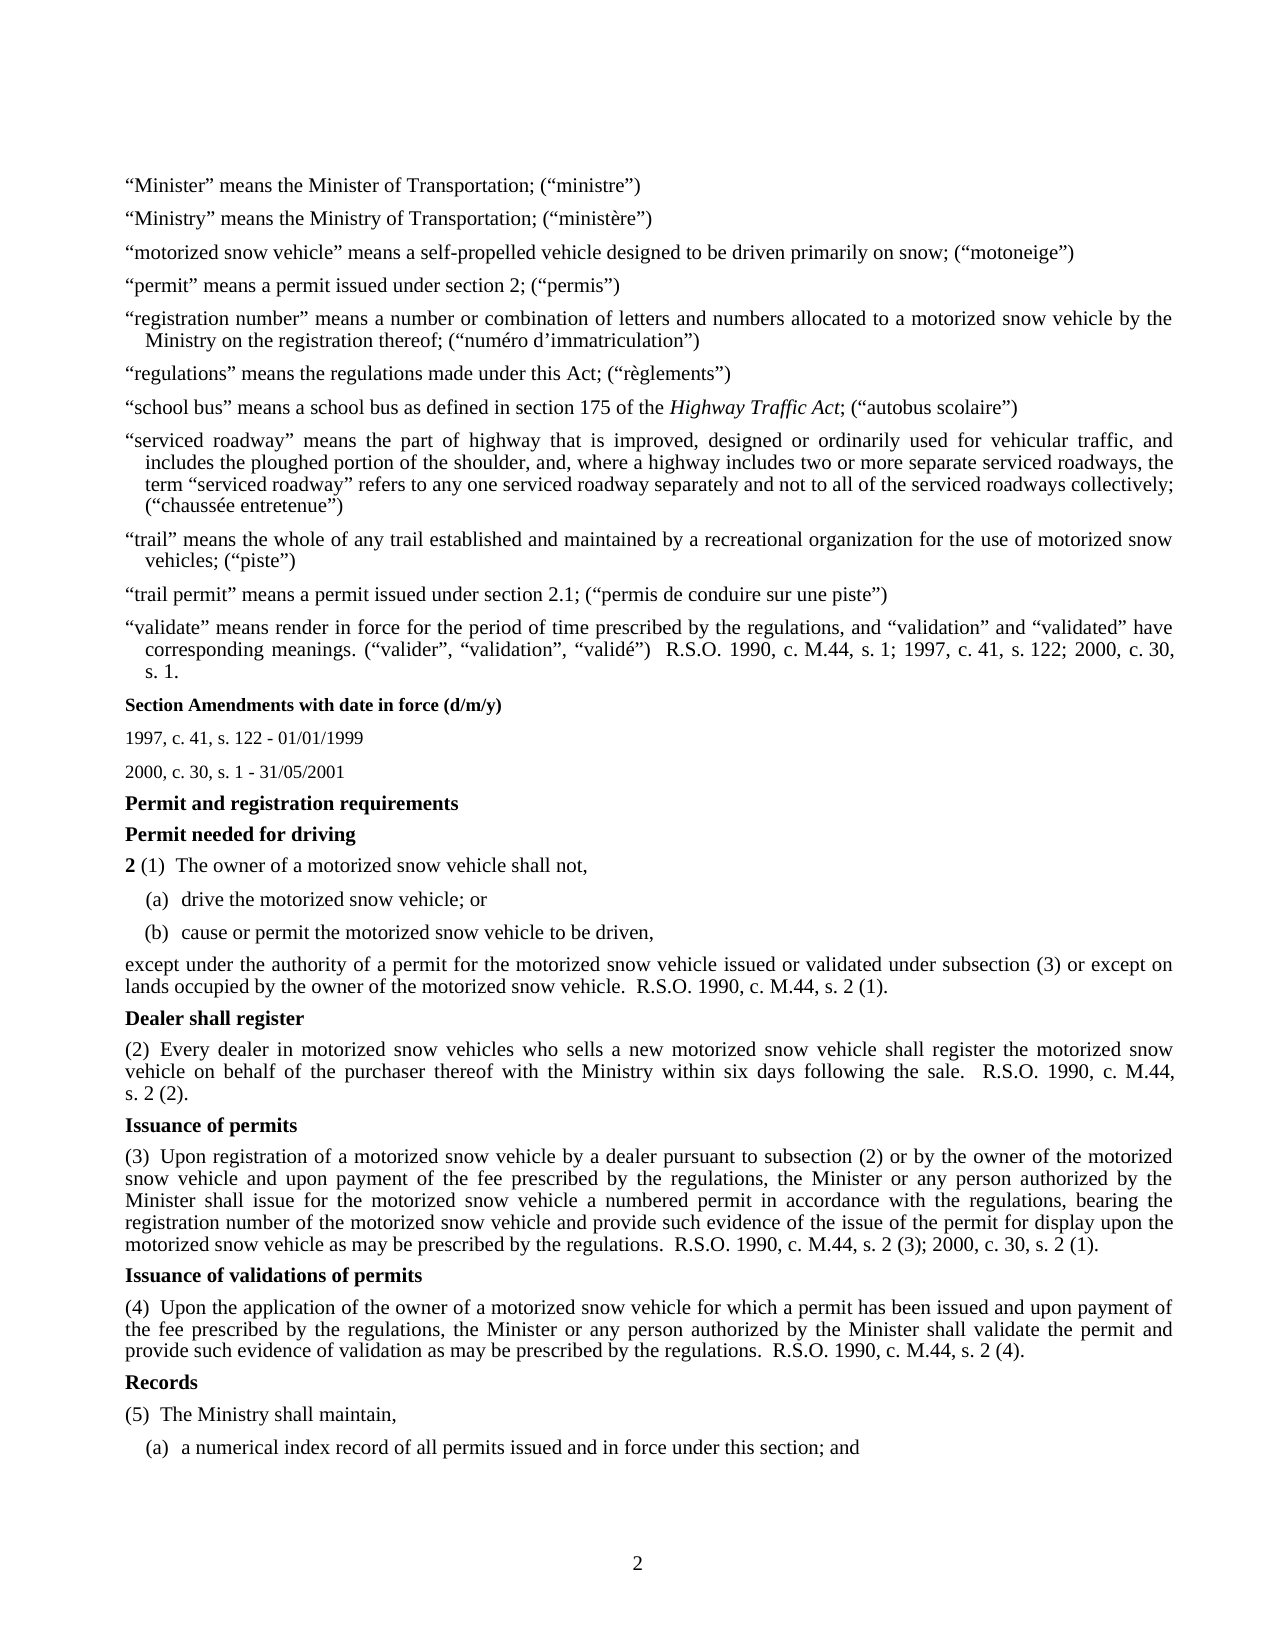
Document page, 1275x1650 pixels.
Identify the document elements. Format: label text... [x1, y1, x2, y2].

text “serviced roadway” means the part of highway that is improved, designed or ordinarily used for vehicular traffic, and includes the ploughed portion of the shoulder, and, where a highway includes two or more separate serviced roadways, the term “serviced roadway” refers to any one serviced roadway separately and not to all of the serviced roadways collectively; (“chaussée entretenue”) [125, 430, 1175, 517]
text except under the authority of a permit for the motorized snow vehicle issued or validated under subsection (3) or except on lands occupied by the owner of the motorized snow vehicle. R.S.O. 1990, c. M.44, s. 2 (1). [125, 954, 1175, 998]
text (3) Upon registration of a motorized snow vehicle by a dealer pursuant to subsection (2) or by the owner of the motorized snow vehicle and upon payment of the fee prescribed by the regulations, the Minister or any person authorized by the Minister shall issue for the motorized snow vehicle a numbered permit in accordance with the regulations, bearing the registration number of the motorized snow vehicle and provide such evidence of the issue of the permit for display upon the motorized snow vehicle as may be prescribed by the regulations. R.S.O. 1990, c. M.44, s. 2 (3); 2000, c. 30, s. 2 (1). [125, 1146, 1175, 1255]
text (a) drive the motorized snow vehicle; or [125, 889, 1175, 911]
text Permit needed for driving [125, 826, 1175, 845]
text (b) cause or permit the motorized snow vehicle to be driven, [125, 922, 1175, 944]
text “registration number” means a number or combination of letters and numbers allocated to a motorized snow vehicle by the Ministry on the registration thereof; (“numéro d’immatriculation”) [125, 308, 1175, 352]
text “Minister” means the Minister of Transportation; (“ministre”) [125, 175, 1175, 197]
text Records [125, 1375, 1175, 1393]
text “school bus” means a school bus as defined in section 175 of the Highway Traffic Act; (“autobus scolaire”) [125, 397, 1175, 418]
text (5) The Ministry shall maintain, [125, 1404, 1175, 1426]
text Issuance of validations of permits [125, 1268, 1175, 1287]
text “validate” means render in force for the period of time prescribed by the regulations, and “validation” and “validated” have corresponding meanings. (“valider”, “validation”, “validé”) R.S.O. 1990, c. M.44, s. 1; 1997, c. 41, s. 122; 2000, c. 30, s. 1. [125, 617, 1175, 682]
text “Ministry” means the Ministry of Transportation; (“ministère”) [125, 208, 1175, 230]
text Permit and registration requirements [125, 795, 1175, 814]
text 2 (1) The owner of a motorized snow vehicle shall not, [125, 855, 1175, 877]
text 2000, c. 30, s. 1 - 31/05/2001 [125, 761, 1175, 782]
text (4) Upon the application of the owner of a motorized snow vehicle for which a permit has been issued and upon payment of the fee prescribed by the regulations, the Minister or any person authorized by the Minister shall validate the permit and provide such evidence of validation as may be prescribed by the regulations. R.S.O. 1990, c. M.44, s. 2 (4). [125, 1297, 1175, 1362]
text Issuance of permits [125, 1117, 1175, 1136]
text (a) a numerical index record of all permits issued and in force under this section; and [125, 1437, 1175, 1459]
text “regulations” means the regulations made under this Act; (“règlements”) [125, 363, 1175, 385]
text Dealer shall register [125, 1010, 1175, 1029]
text “trail permit” means a permit issued under section 2.1; (“permis de conduire sur une piste”) [125, 584, 1175, 606]
text (2) Every dealer in motorized snow vehicles who sells a new motorized snow vehicle shall register the motorized snow vehicle on behalf of the purchaser thereof with the Ministry within six days following the sale. R.S.O. 1990, c. M.44, s. 2 (2). [125, 1039, 1175, 1105]
text “trail” means the whole of any trail established and maintained by a recreational organization for the use of motorized snow vehicles; (“piste”) [125, 529, 1175, 572]
text 1997, c. 41, s. 122 - 01/01/1999 [125, 727, 1175, 749]
text Section Amendments with date in force (d/m/y) [125, 694, 1175, 716]
text “permit” means a permit issued under section 2; (“permis”) [125, 275, 1175, 297]
text “motorized snow vehicle” means a self-propelled vehicle designed to be driven primarily on snow; (“motoneige”) [125, 242, 1175, 263]
